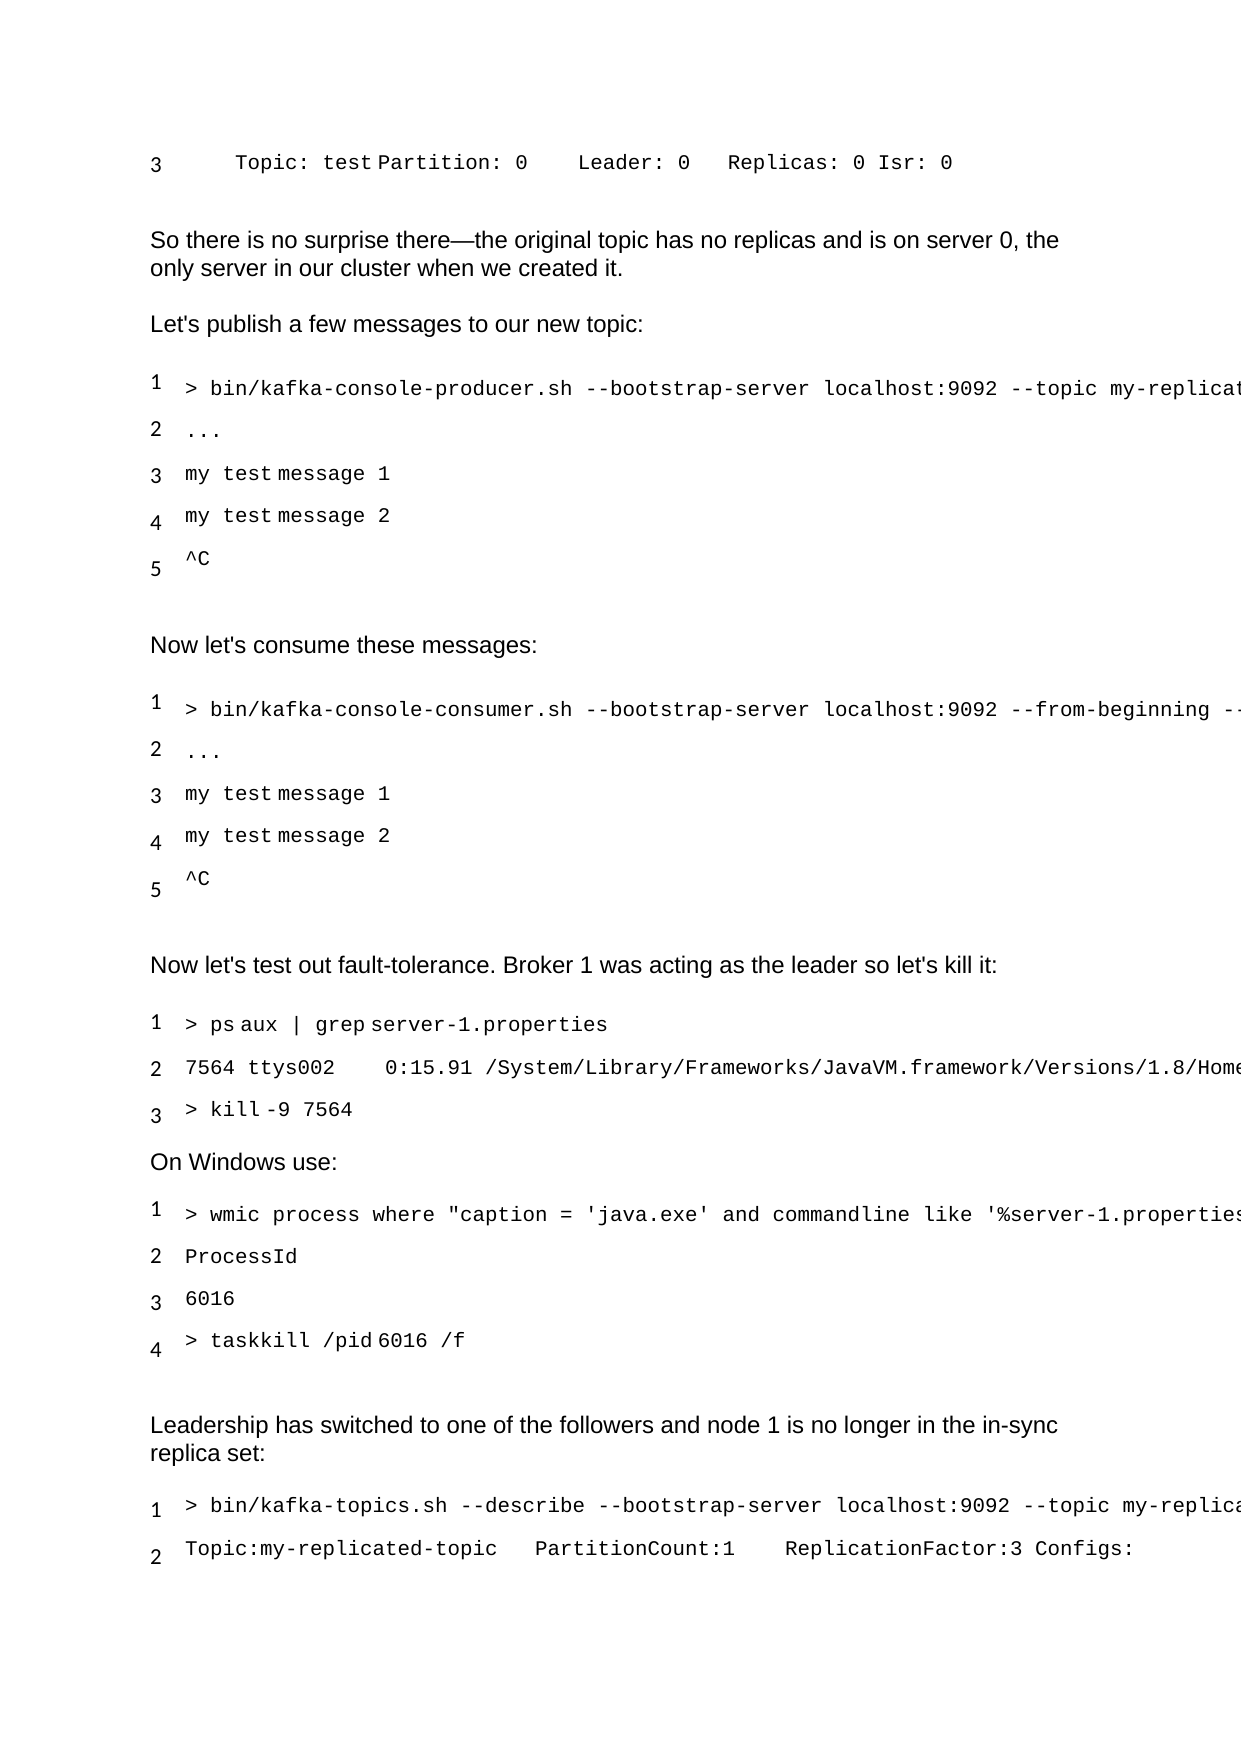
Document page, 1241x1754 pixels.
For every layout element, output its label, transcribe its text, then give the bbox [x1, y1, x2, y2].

text So there is no surprise there—the original topic has no replicas and is on server 0, the only server in our cluster when we created it. [150, 226, 1090, 281]
text Let's publish a few messages to our new topic: [150, 310, 1090, 338]
text Leadership has switched to one of the followers and node 1 is no longer in the in-sync replica set: [150, 1411, 1090, 1466]
text On Windows use: [150, 1148, 1090, 1176]
text Now let's consume these messages: [150, 631, 1090, 658]
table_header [185, 1495, 1240, 1589]
text Now let's test out fault-tolerance. Broker 1 was acting as the leader so let's kill it: [150, 951, 1090, 978]
table_header 1 2 3 [150, 1008, 185, 1148]
table_header 1 2 3 4 5 [150, 367, 185, 601]
table_header > bin/kafka-console-producer.sh --bootstrap-server localhost:9092 --topic my-replicated-topic ... my test message 1 my test message 2 ^C [185, 367, 1240, 601]
table_header 1 2 3 [150, 1495, 185, 1589]
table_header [185, 150, 1240, 197]
table_header 1 2 3 [150, 150, 185, 197]
table_header 1 2 3 4 [150, 1195, 185, 1382]
table_header 1 2 3 4 5 [150, 687, 185, 922]
table_header > ps aux | grep server-1.properties 7564 ttys002 0:15.91 /System/Library/Frameworks/JavaVM.framework/Versions/1.8/Home/bin/java... > kill -9 7564 [185, 1008, 1240, 1148]
table_header > bin/kafka-console-consumer.sh --bootstrap-server localhost:9092 --from-beginning --topic my-replicated-topic ... my test message 1 my test message 2 ^C [185, 687, 1240, 922]
table_header > wmic process where "caption = 'java.exe' and commandline like '%server-1.properties%'" get processid ProcessId 6016 > taskkill /pid 6016 /f [185, 1195, 1240, 1382]
